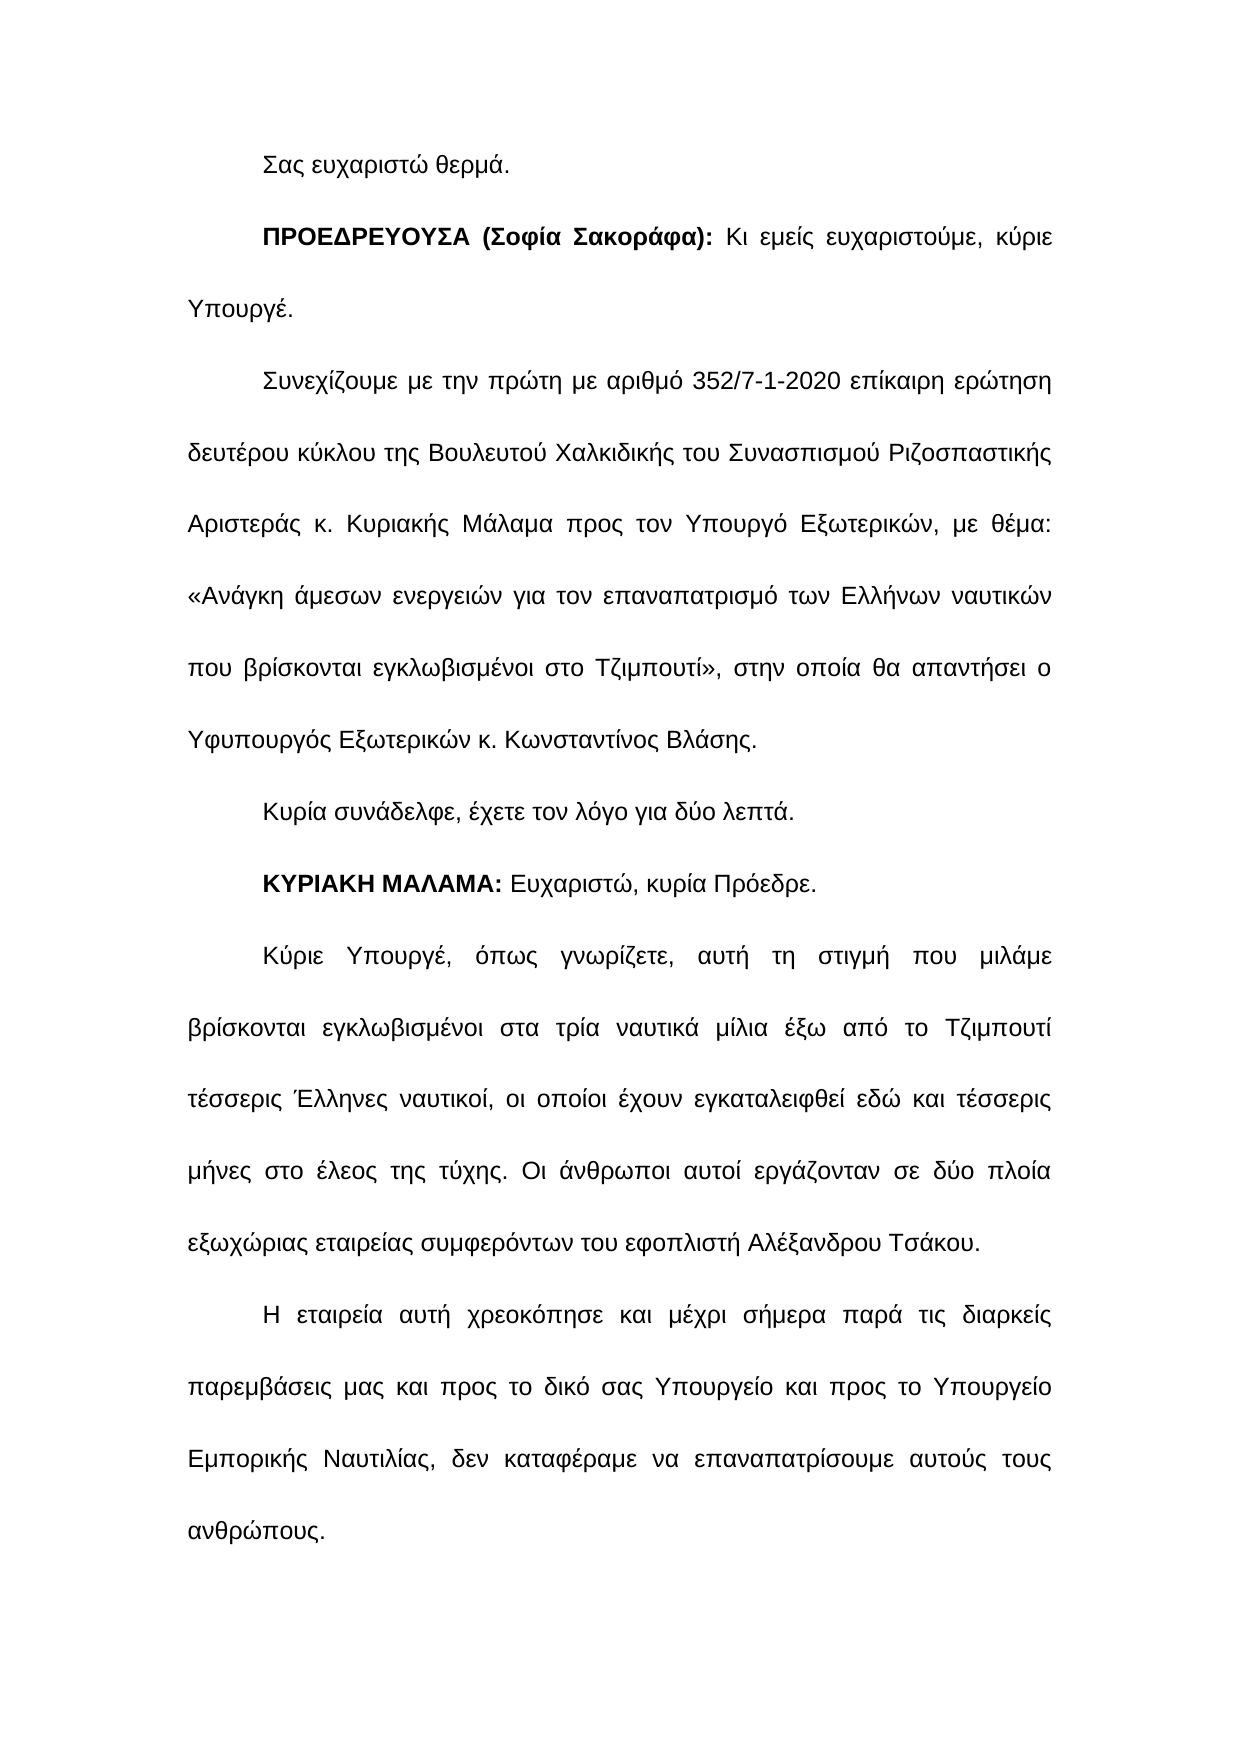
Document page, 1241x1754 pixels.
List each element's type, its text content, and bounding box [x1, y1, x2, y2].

text Κύριε Υπουργέ, όπως γνωρίζετε, αυτή τη στιγμή που μιλάμε βρίσκονται εγκλωβισμένοι στα τρία ναυτικά μίλια έξω από το Τζιμπουτί τέσσερις Έλληνες ναυτικοί, οι οποίοι έχουν εγκαταλειφθεί εδώ και τέσσερις μήνες στο έλεος της τύχης. Οι άνθρωποι αυτοί εργάζονταν σε δύο πλοία εξωχώριας εταιρείας συμφερόντων του εφοπλιστή Αλέξανδρου Τσάκου. [187, 941, 1053, 1257]
text ΚΥΡΙΑΚΗ ΜΑΛΑΜΑ: Ευχαριστώ, κυρία Πρόεδρε. [187, 869, 1053, 897]
text Σας ευχαριστώ θερμά. [187, 150, 1053, 179]
text Συνεχίζουμε με την πρώτη με αριθμό 352/7-1-2020 επίκαιρη ερώτηση δευτέρου κύκλου της Βουλευτού Χαλκιδικής του Συνασπισμού Ριζοσπαστικής Αριστεράς κ. Κυριακής Μάλαμα προς τον Υπουργό Εξωτερικών, με θέμα: «Ανάγκη άμεσων ενεργειών για τον επαναπατρισμό των Ελλήνων ναυτικών που βρίσκονται εγκλωβισμένοι στο Τζιμπουτί», στην οποία θα απαντήσει ο Υφυπουργός Εξωτερικών κ. Κωνσταντίνος Βλάσης. [187, 366, 1053, 754]
text Η εταιρεία αυτή χρεοκόπησε και μέχρι σήμερα παρά τις διαρκείς παρεμβάσεις μας και προς το δικό σας Υπουργείο και προς το Υπουργείο Εμπορικής Ναυτιλίας, δεν καταφέραμε να επαναπατρίσουμε αυτούς τους ανθρώπους. [187, 1300, 1053, 1544]
text ΠΡΟΕΔΡΕΥΟΥΣΑ (Σοφία Σακοράφα): Κι εμείς ευχαριστούμε, κύριε Υπουργέ. [187, 222, 1053, 322]
text Κυρία συνάδελφε, έχετε τον λόγο για δύο λεπτά. [187, 797, 1053, 826]
